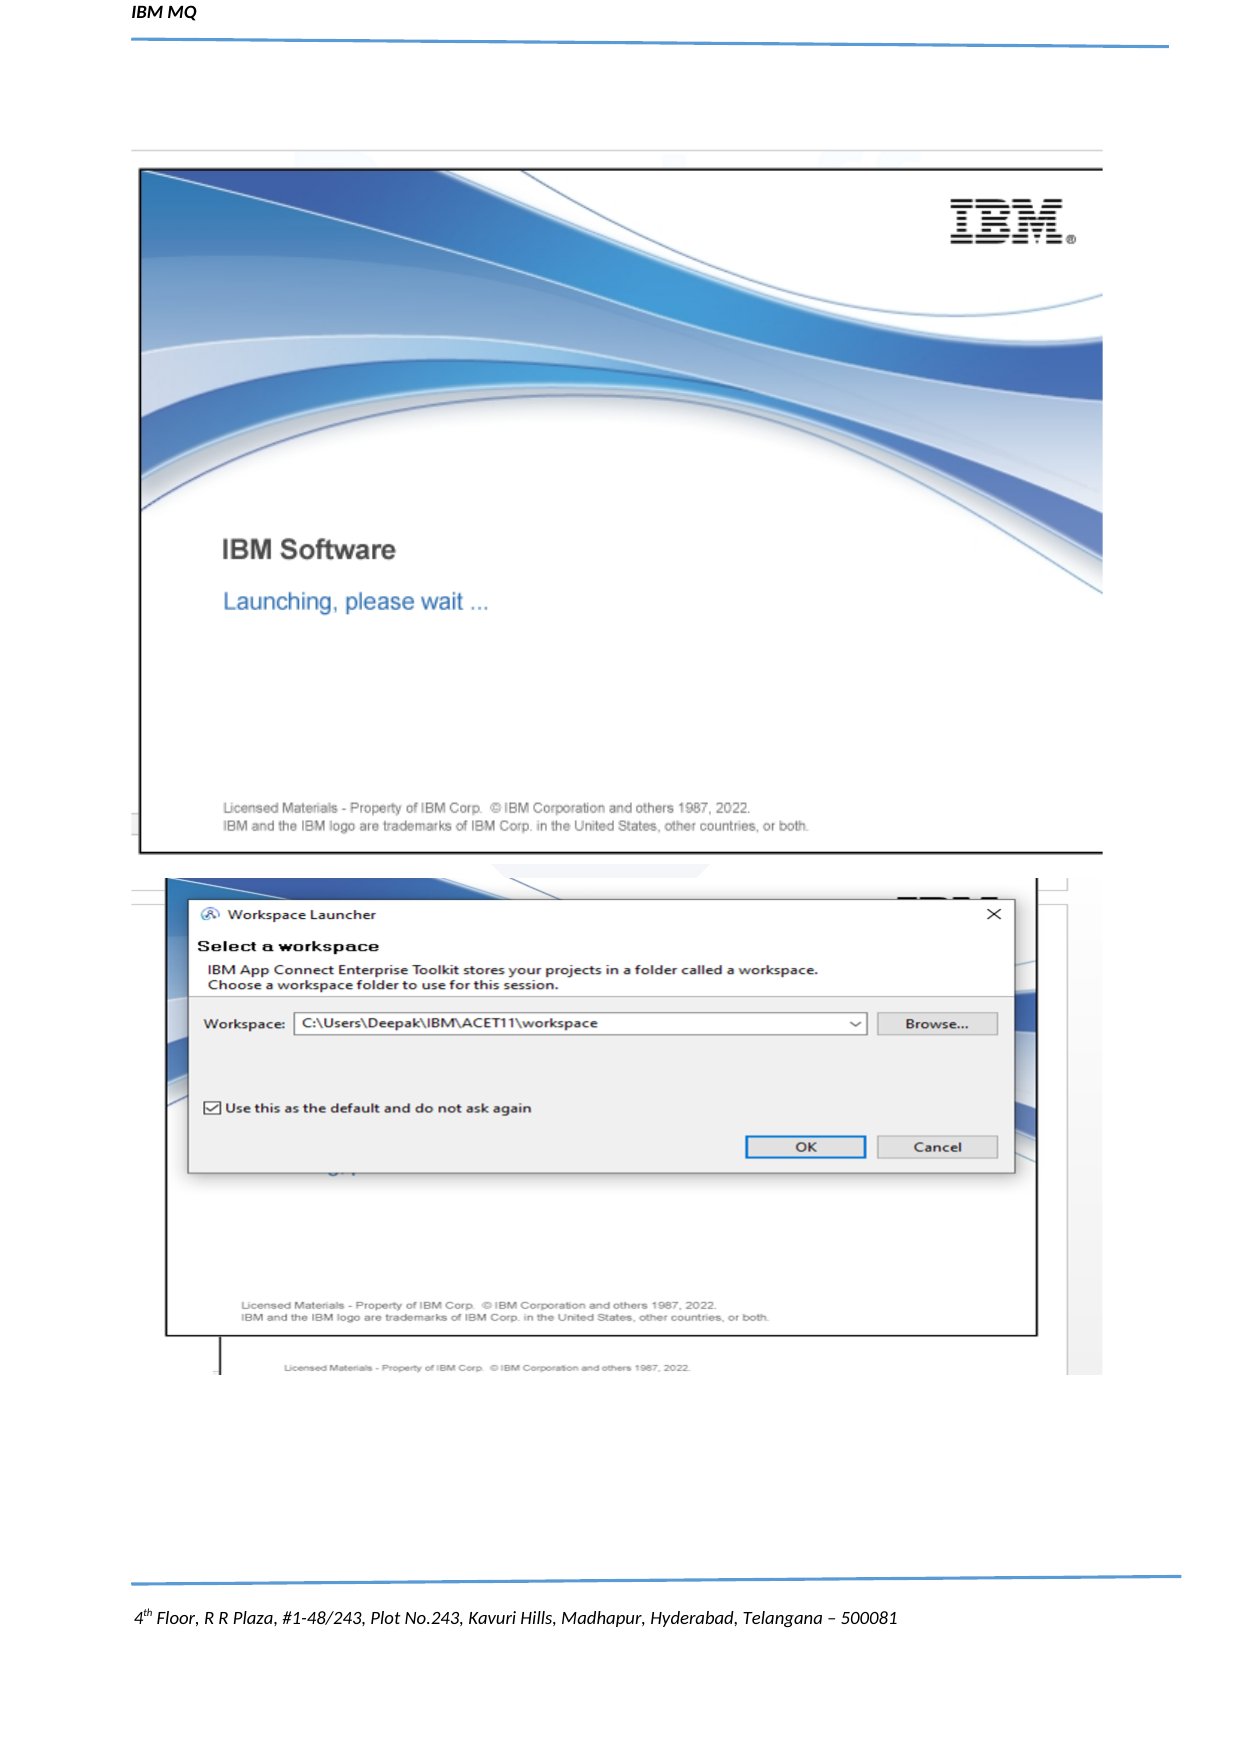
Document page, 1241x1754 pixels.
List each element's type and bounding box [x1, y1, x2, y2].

picture [131, 878, 1103, 1375]
picture [131, 147, 1103, 864]
